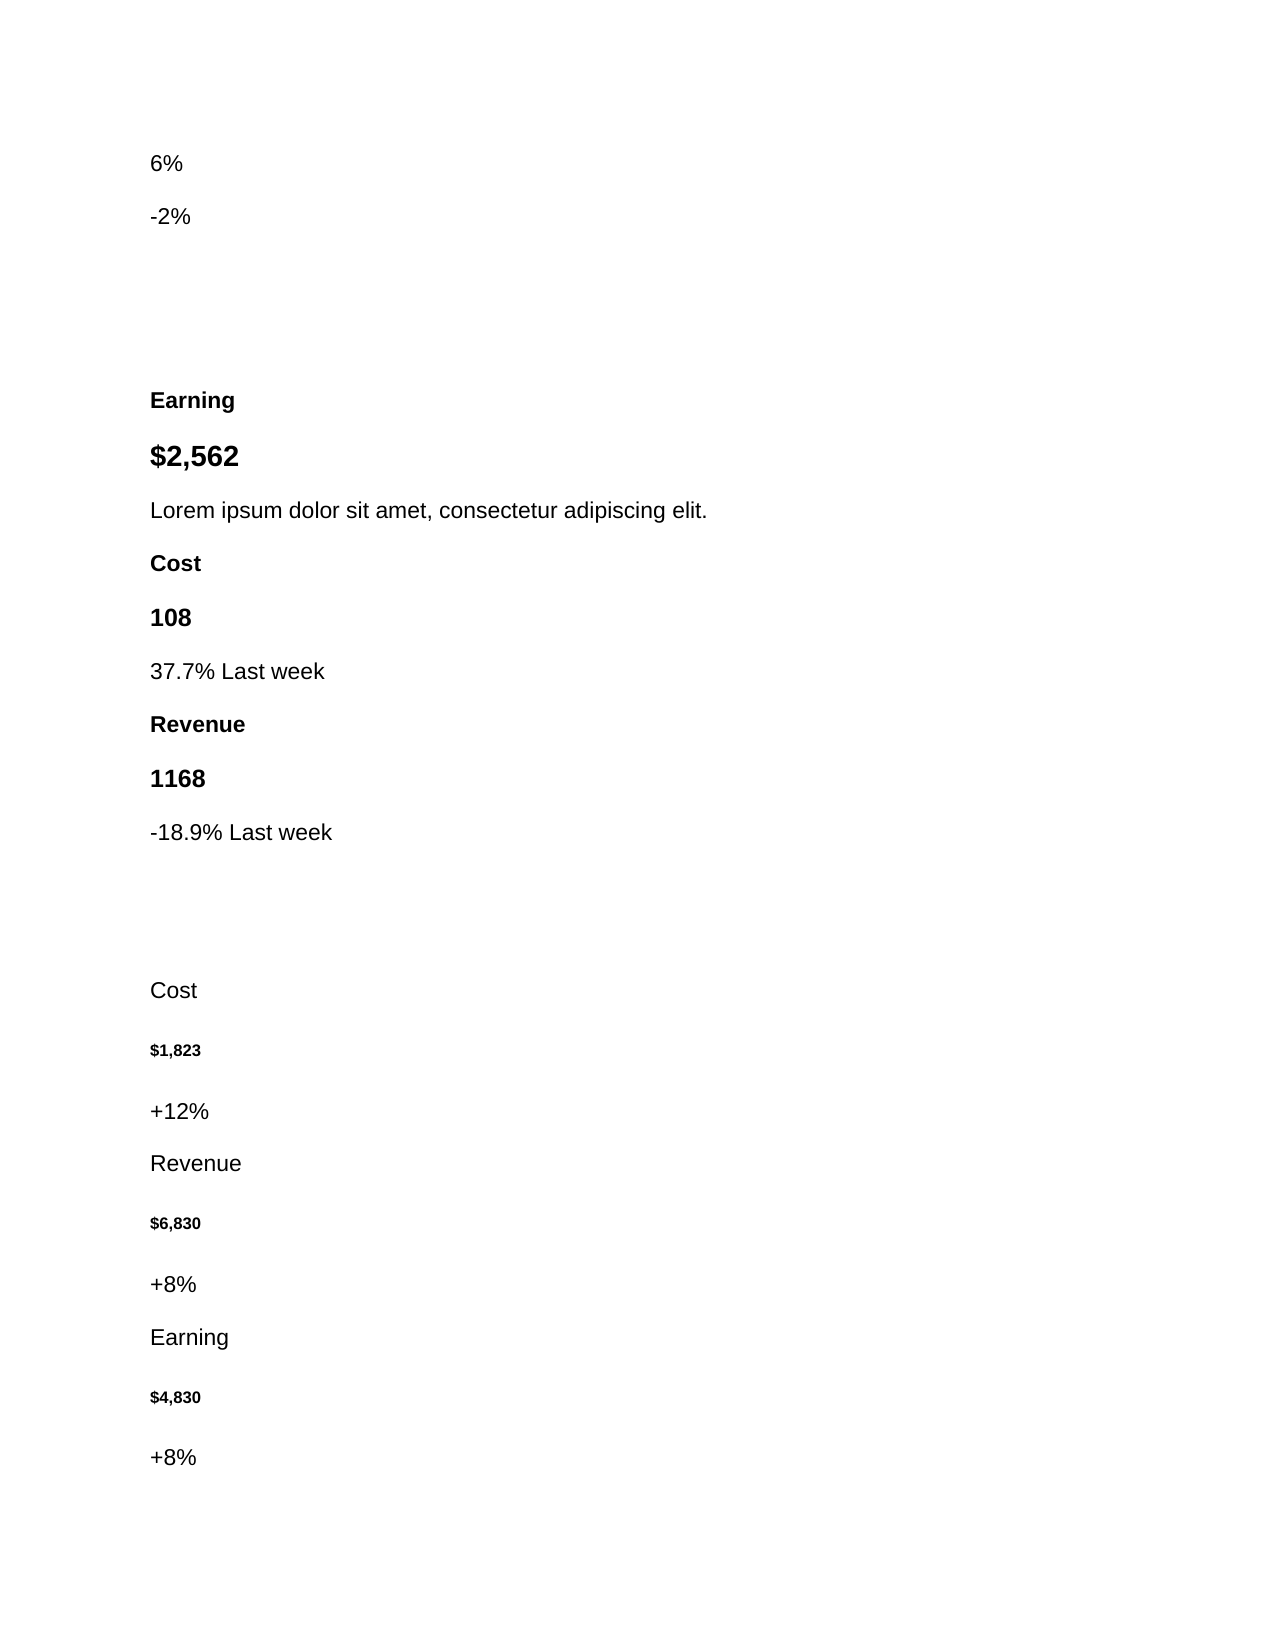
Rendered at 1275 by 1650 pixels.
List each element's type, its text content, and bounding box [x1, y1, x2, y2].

text Earning [150, 1323, 1125, 1350]
subtitle $4,830 [150, 1387, 1125, 1407]
subtitle 1168 [150, 764, 1125, 792]
text -18.9% Last week [150, 819, 1125, 845]
text Earning [150, 387, 1125, 413]
subtitle $1,823 [150, 1041, 1125, 1060]
text 37.7% Last week [150, 658, 1125, 684]
text -2% [150, 203, 1125, 229]
text +8% [150, 1271, 1125, 1297]
text Lorem ipsum dolor sit amet, consectetur adipiscing elit. [150, 497, 1125, 523]
text Revenue [150, 1150, 1125, 1177]
text Cost [150, 977, 1125, 1003]
text 6% [150, 150, 1125, 176]
subtitle $6,830 [150, 1214, 1125, 1233]
text Revenue [150, 711, 1125, 737]
text +8% [150, 1444, 1125, 1470]
subtitle $2,562 [150, 438, 1125, 472]
subtitle 108 [150, 603, 1125, 631]
text Cost [150, 550, 1125, 576]
text +12% [150, 1098, 1125, 1124]
